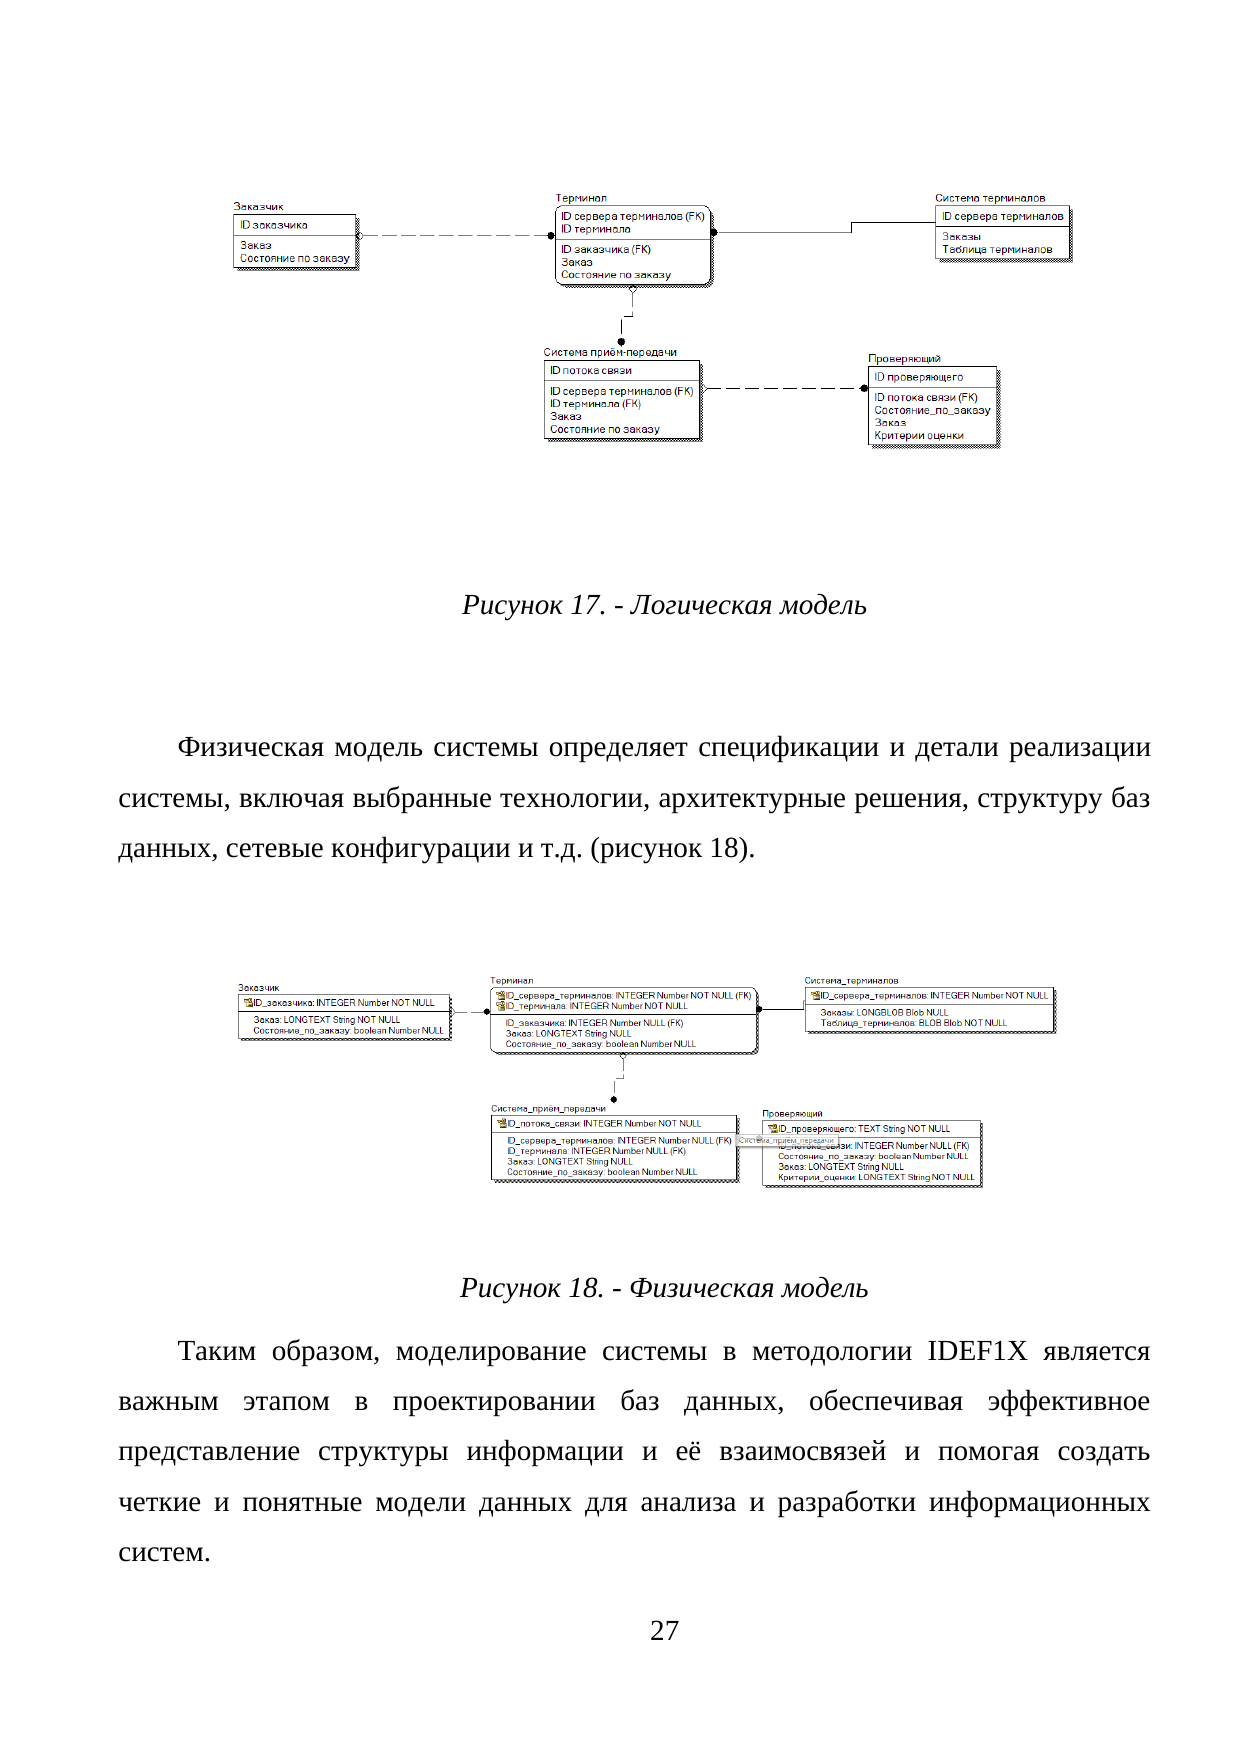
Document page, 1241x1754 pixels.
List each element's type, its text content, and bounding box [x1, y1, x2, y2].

text Рисунок 18. - Физическая модель [177, 1270, 1152, 1303]
text Рисунок 17. - Логическая модель [177, 587, 1152, 621]
picture [177, 118, 1152, 559]
text Физическая модель системы определяет спецификации и детали реализации системы, включая выбранные технологии, архитектурные решения, структуру баз данных, сетевые конфигурации и т.д. (рисунок 18). [118, 729, 1152, 864]
text Таким образом, моделирование системы в методологии IDEF1X является важным этапом в проектировании баз данных, обеспечивая эффективное представление структуры информации и её взаимосвязей и помогая создать четкие и понятные модели данных для анализа и разработки информационных систем. [118, 1333, 1152, 1567]
picture [178, 909, 1151, 1241]
